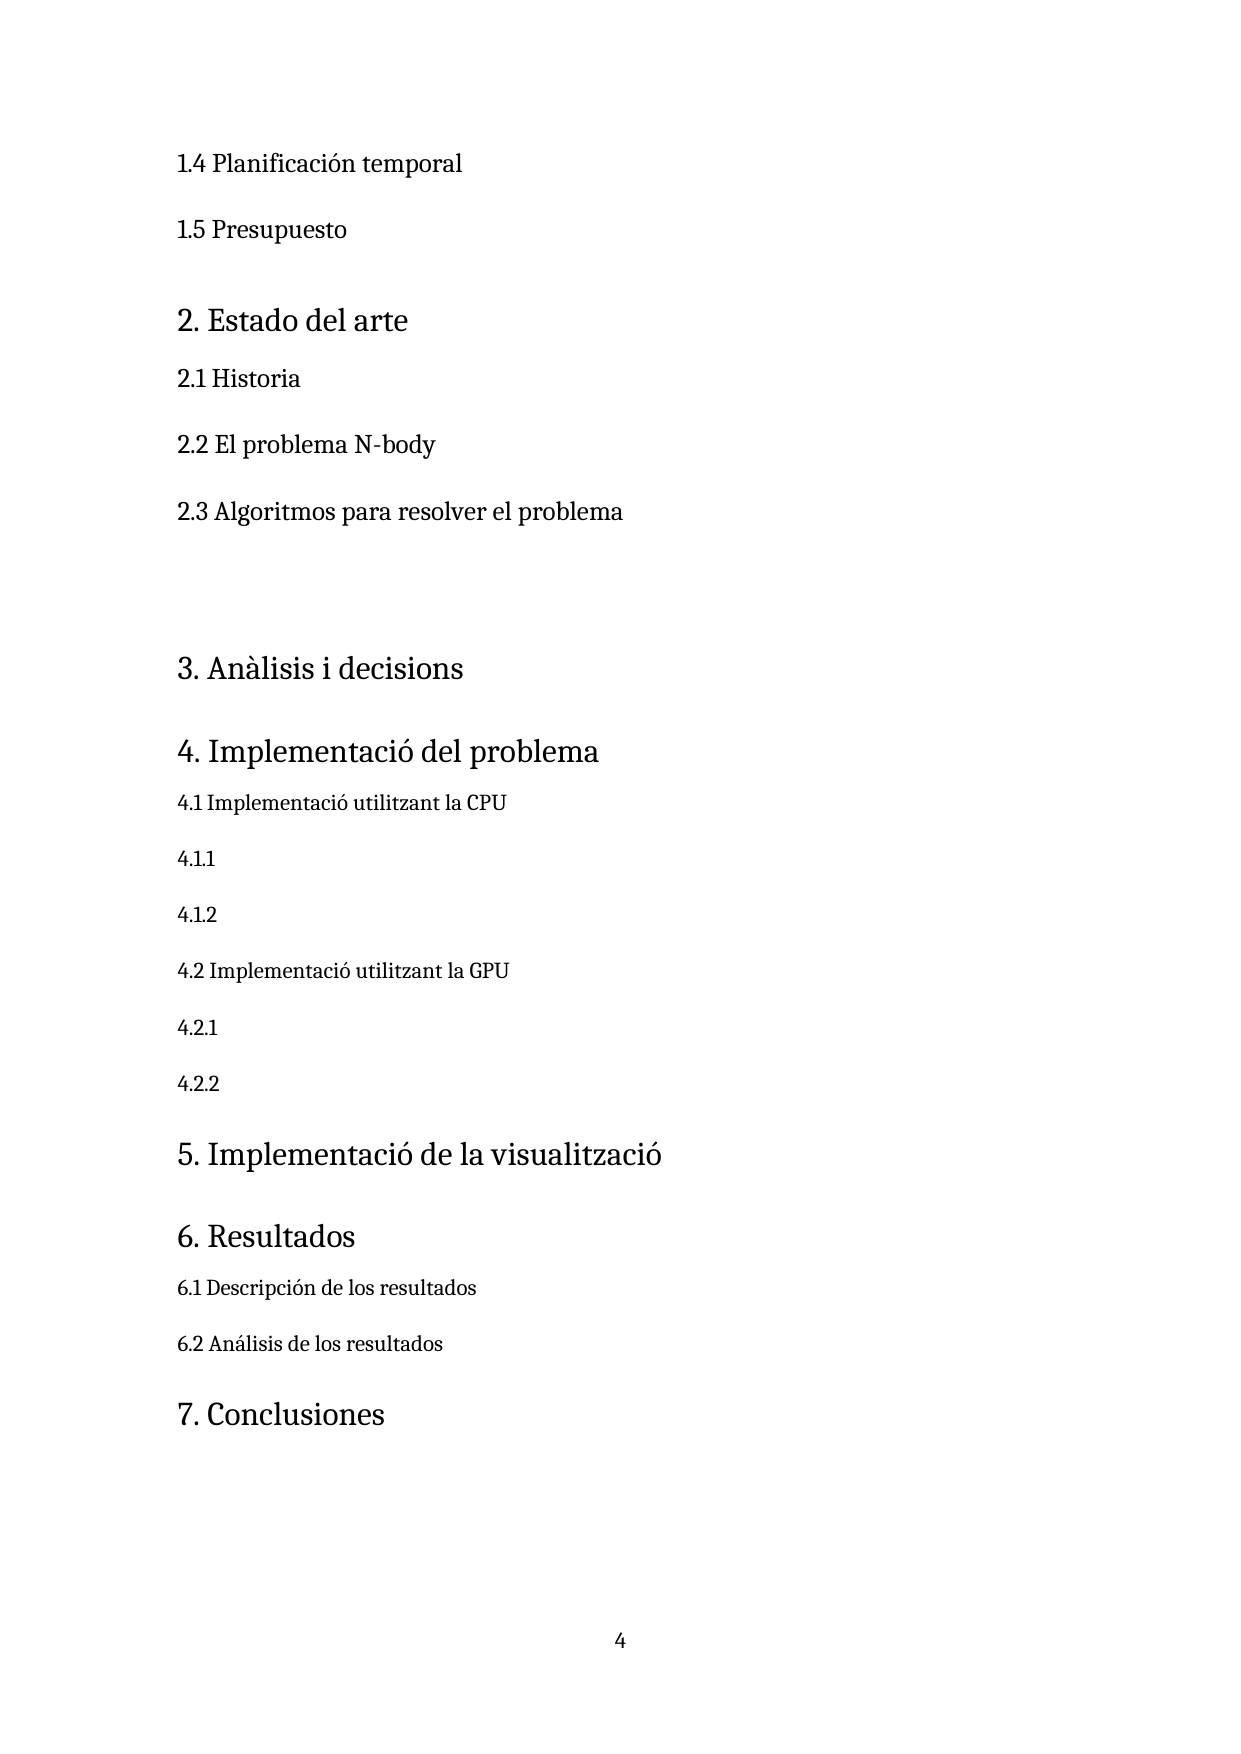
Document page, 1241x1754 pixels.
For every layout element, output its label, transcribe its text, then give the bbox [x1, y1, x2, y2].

text 4.1 Implementació utilitzant la CPU [177, 790, 1063, 816]
text 4.2 Implementació utilitzant la GPU [177, 958, 1063, 984]
subtitle 2. Estado del arte [177, 301, 1063, 340]
subtitle 2.2 El problema N-body [177, 429, 1063, 461]
subtitle 1.4 Planificación temporal [177, 148, 1063, 179]
subtitle 2.3 Algoritmos para resolver el problema [177, 496, 1063, 527]
text 4.1.1 [177, 846, 1063, 872]
text 6.2 Análisis de los resultados [177, 1331, 1063, 1357]
subtitle 2.1 Historia [177, 363, 1063, 394]
subtitle 1.5 Presupuesto [177, 214, 1063, 245]
subtitle 6. Resultados [177, 1217, 1063, 1256]
subtitle 7. Conclusiones [177, 1396, 1063, 1434]
text 6.1 Descripción de los resultados [177, 1275, 1063, 1301]
text 4.1.2 [177, 902, 1063, 928]
text 4.2.2 [177, 1070, 1063, 1097]
text 4.2.1 [177, 1014, 1063, 1041]
subtitle 5. Implementació de la visualització [177, 1135, 1063, 1173]
subtitle 3. Anàlisis i decisions [177, 650, 1063, 688]
subtitle 4. Implementació del problema [177, 732, 1063, 771]
